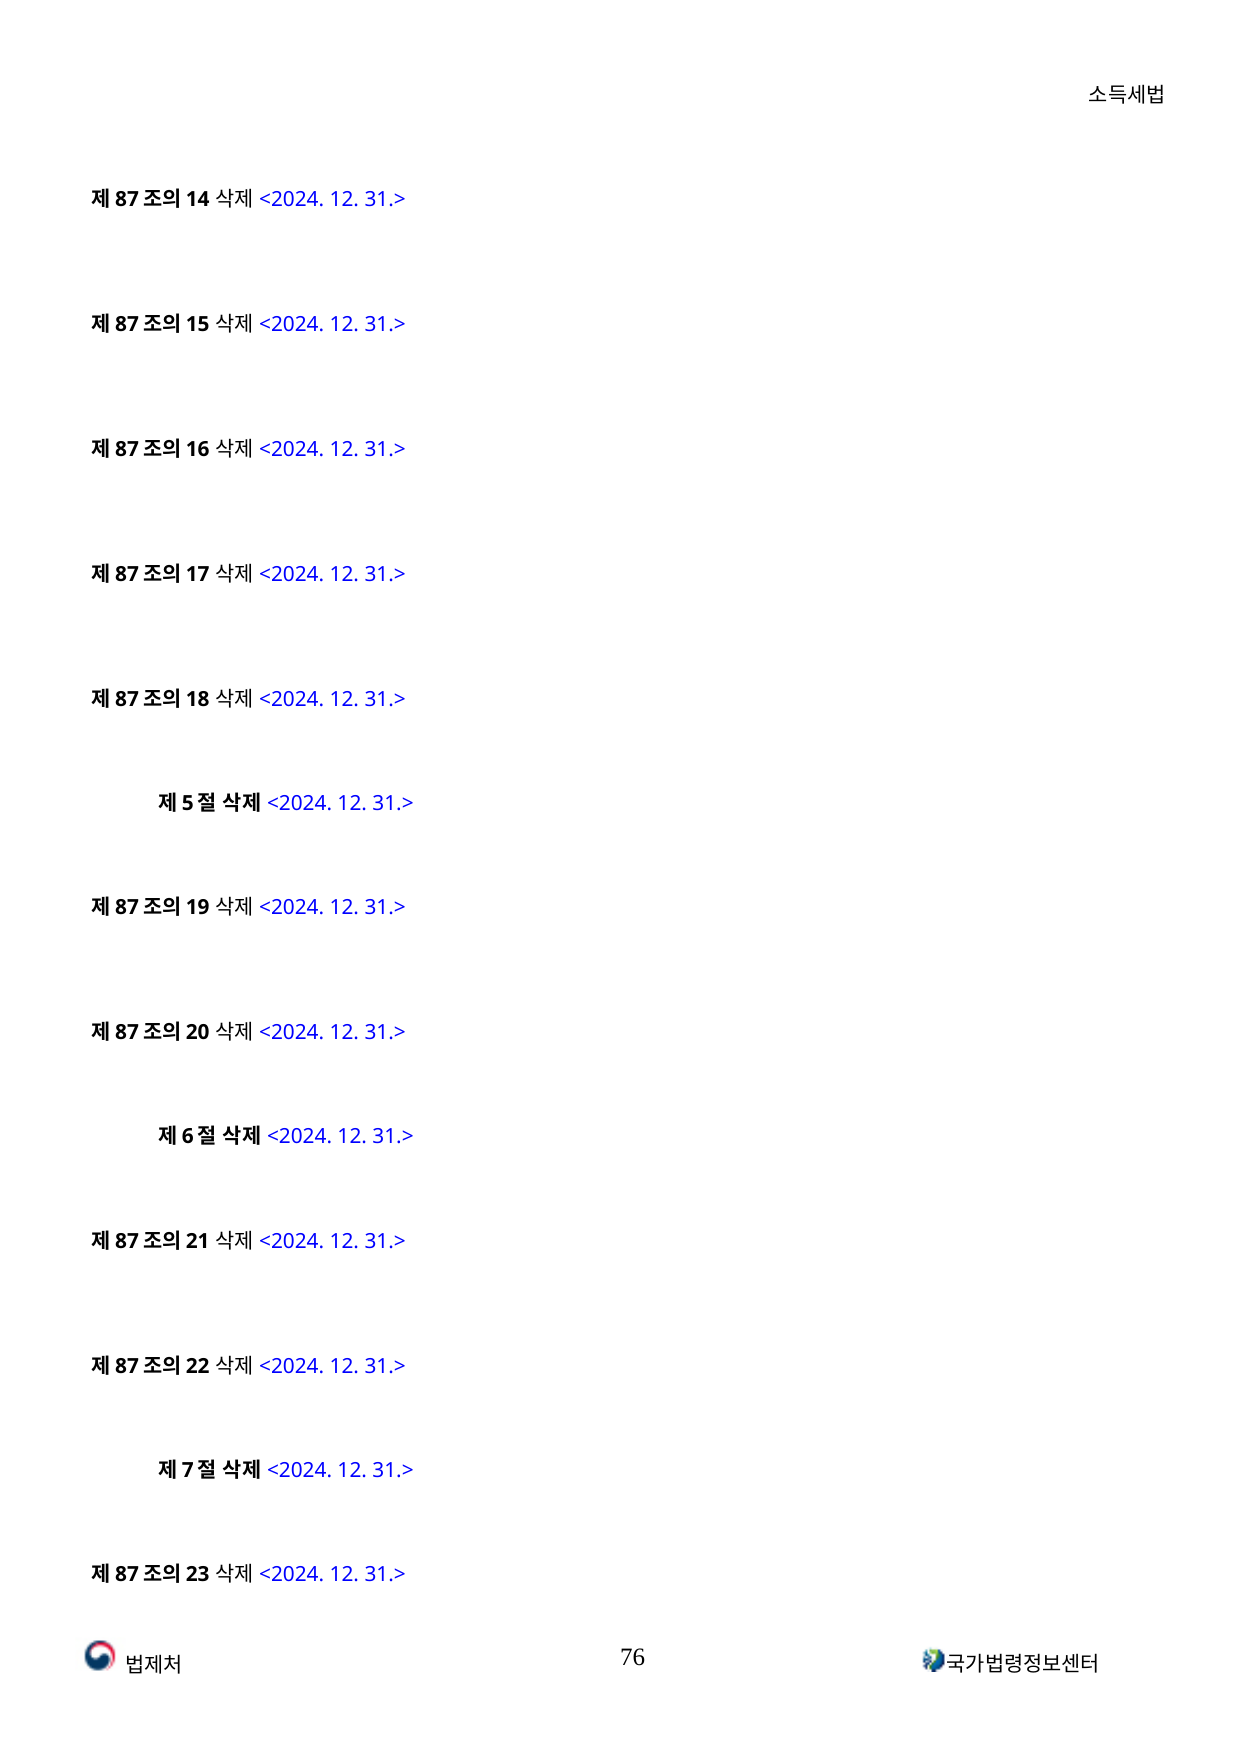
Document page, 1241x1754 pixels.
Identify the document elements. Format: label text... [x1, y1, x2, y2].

text 제87조의23 삭제 <2024. 12. 31.> [92, 1546, 1165, 1587]
text 제6절 삭제 <2024. 12. 31.> [158, 1108, 1165, 1150]
text 제87조의14 삭제 <2024. 12. 31.> [92, 171, 1165, 212]
text 제87조의17 삭제 <2024. 12. 31.> [92, 546, 1165, 587]
text 제87조의18 삭제 <2024. 12. 31.> [92, 671, 1165, 712]
text 제87조의22 삭제 <2024. 12. 31.> [92, 1337, 1165, 1379]
text 제87조의20 삭제 <2024. 12. 31.> [92, 1004, 1165, 1046]
text 제87조의16 삭제 <2024. 12. 31.> [92, 421, 1165, 462]
text 제87조의15 삭제 <2024. 12. 31.> [92, 296, 1165, 337]
text 제87조의21 삭제 <2024. 12. 31.> [92, 1212, 1165, 1254]
text 제7절 삭제 <2024. 12. 31.> [158, 1442, 1165, 1483]
picture [75, 1637, 126, 1673]
text 제87조의19 삭제 <2024. 12. 31.> [92, 879, 1165, 921]
text 제5절 삭제 <2024. 12. 31.> [158, 775, 1165, 817]
picture [892, 1637, 947, 1672]
